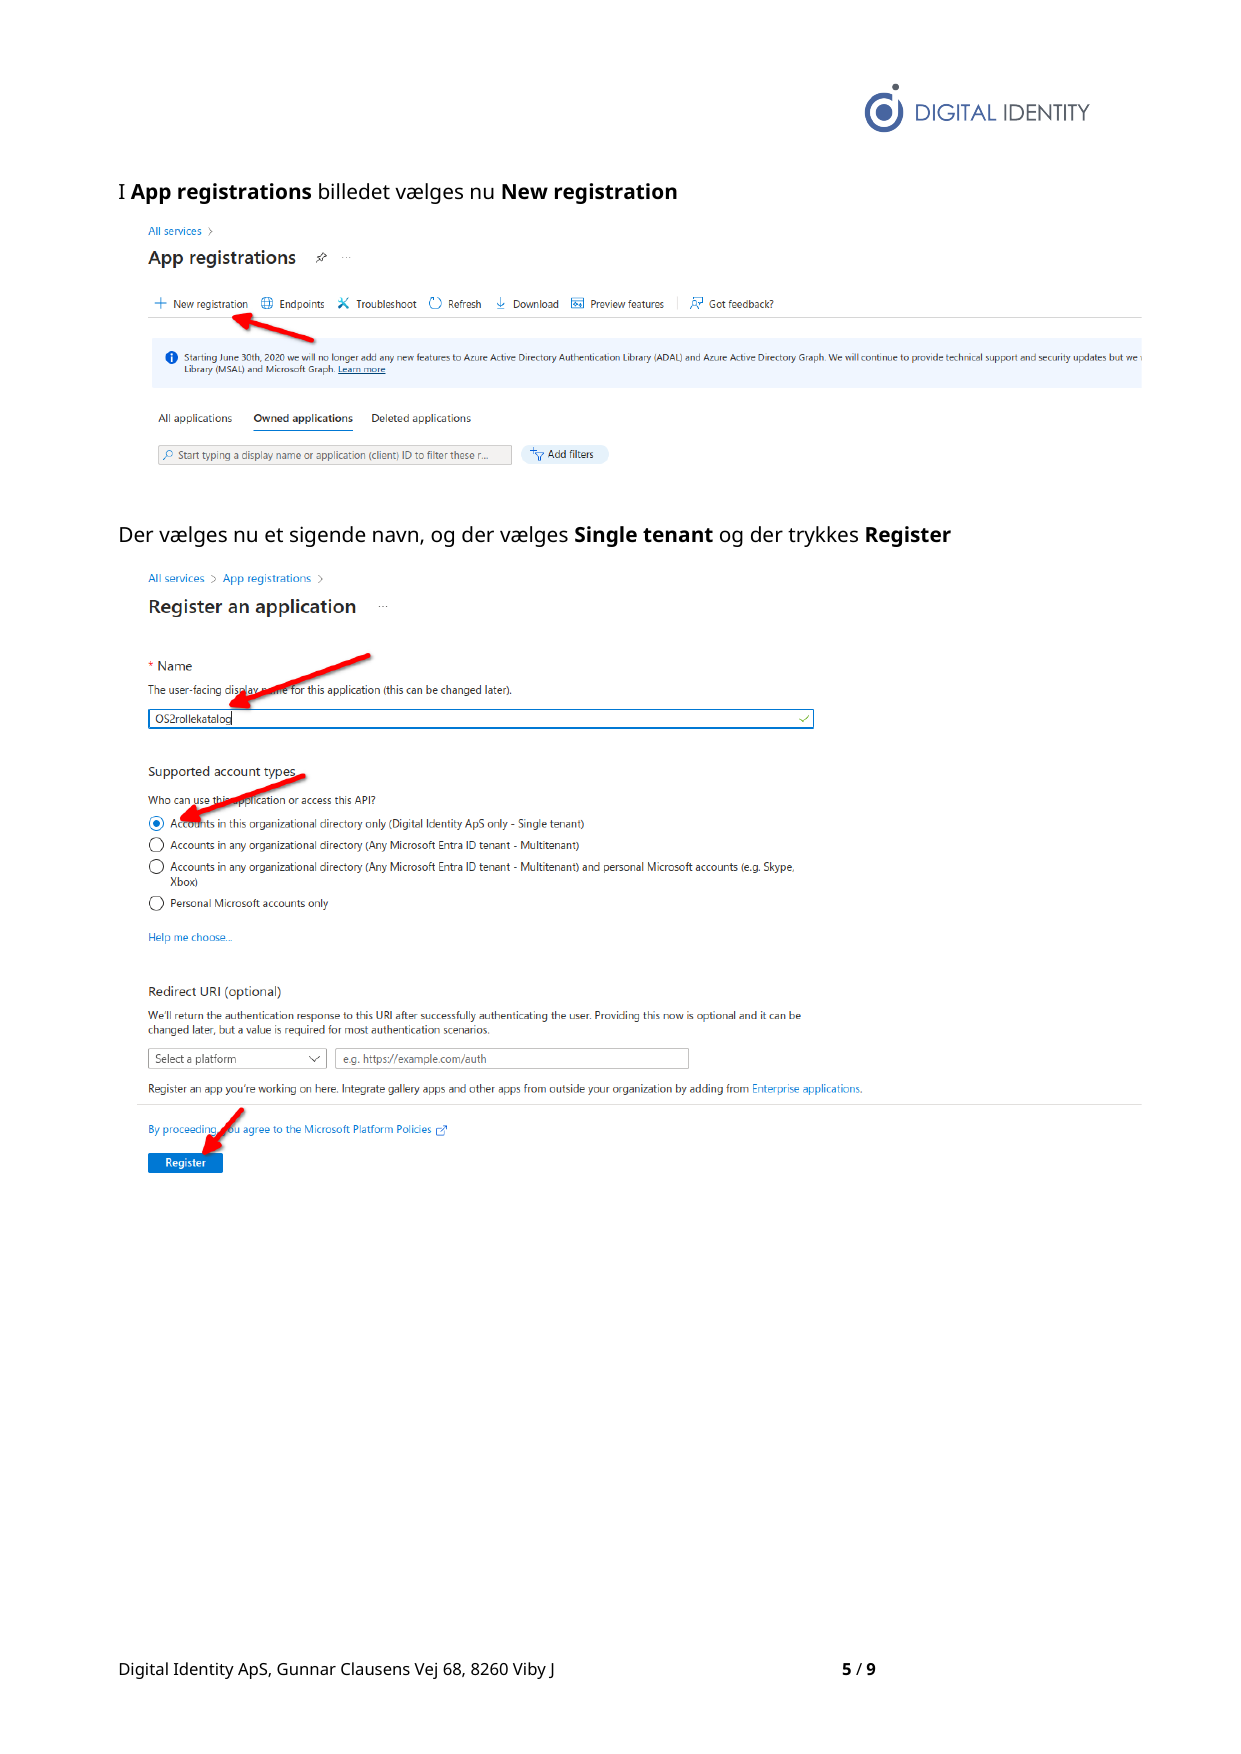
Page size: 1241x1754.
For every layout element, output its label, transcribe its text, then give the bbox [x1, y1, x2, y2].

text I App registrations billedet vælges nu New registration [118, 177, 1122, 206]
text Der vælges nu et sigende navn, og der vælges Single tenant og der trykkes Register [118, 520, 1122, 548]
